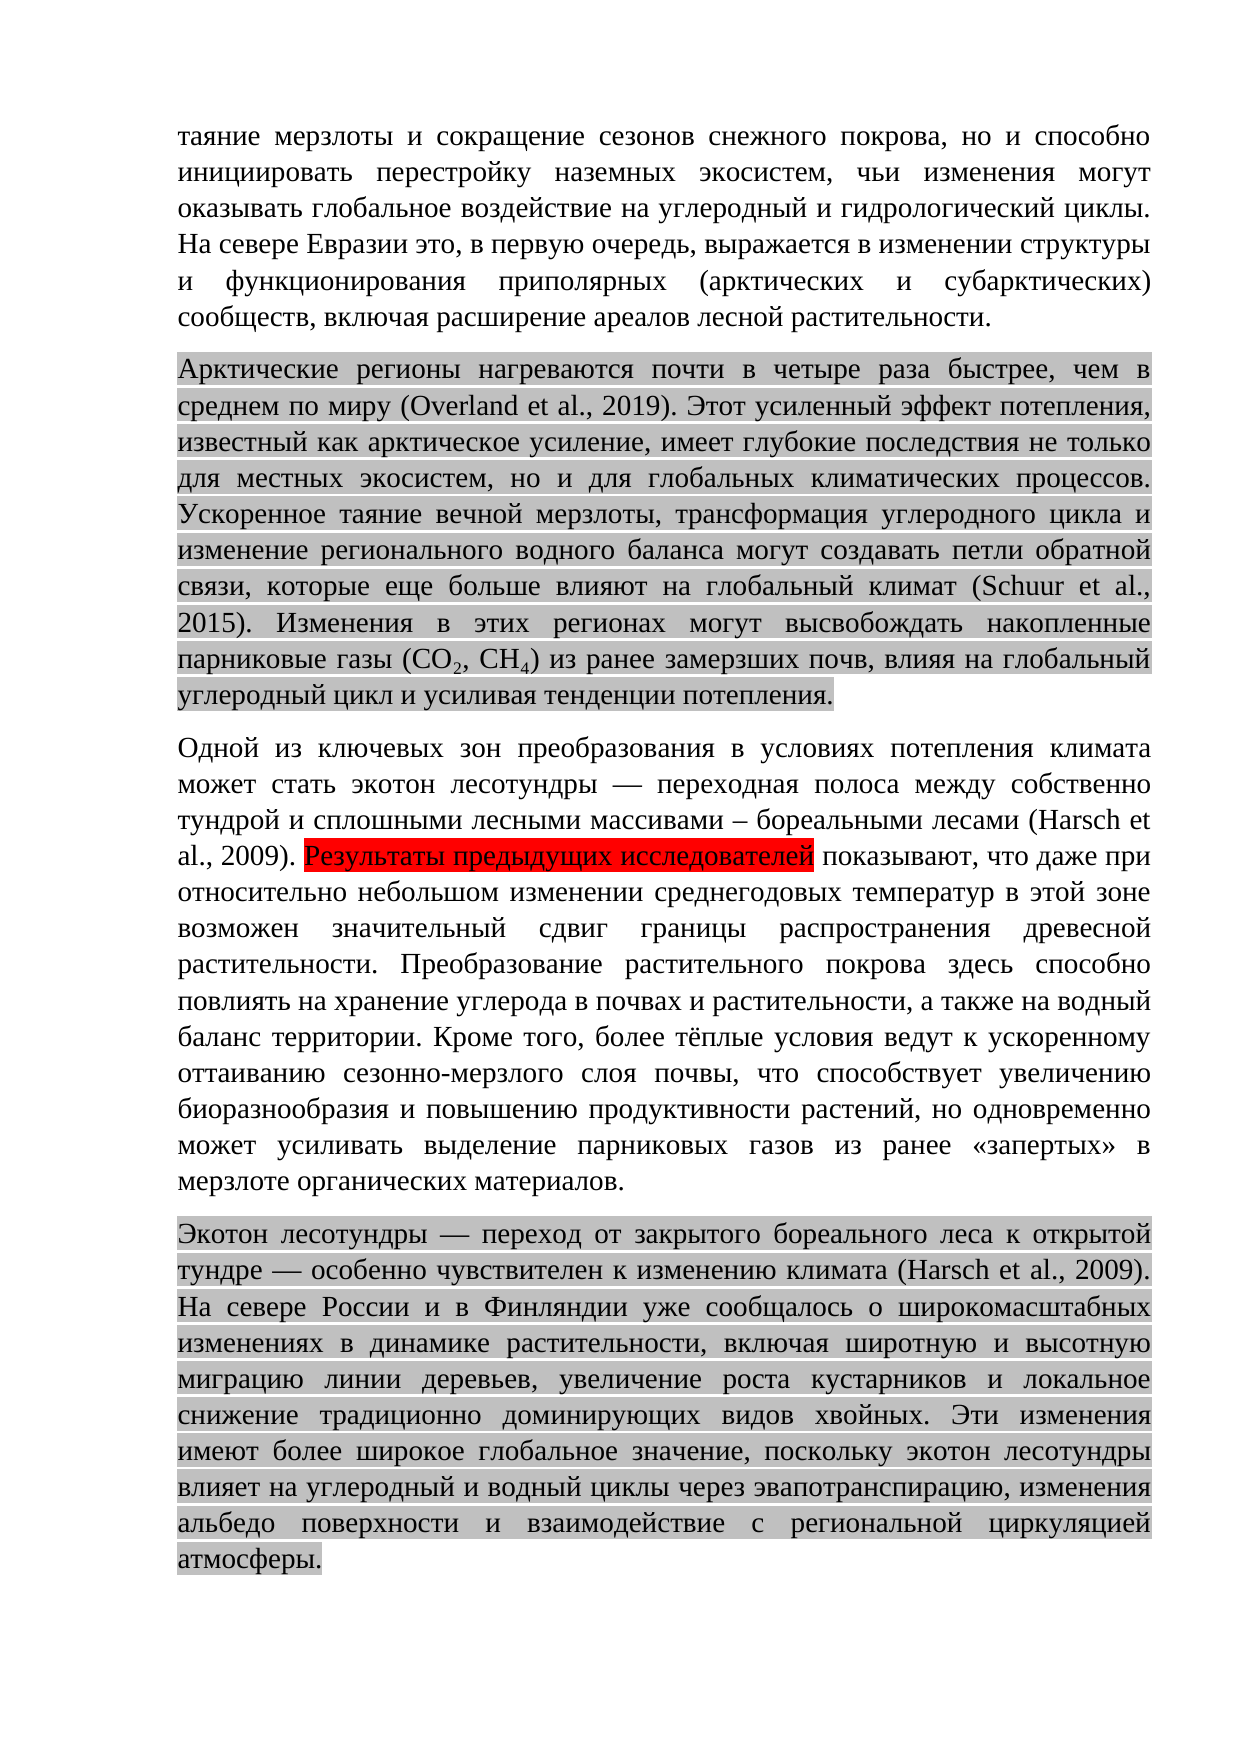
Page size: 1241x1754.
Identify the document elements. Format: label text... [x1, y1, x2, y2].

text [177, 118, 1152, 332]
text Одной из ключевых зон преобразования в условиях потепления климата может стать экотон лесотундры — переходная полоса между собственно тундрой и сплошными лесными массивами – бореальными лесами (Harsch et al., 2009). Результаты предыдущих исследователей показывают, что даже при относительно небольшом изменении среднегодовых температур в этой зоне возможен значительный сдвиг границы распространения древесной растительности. Преобразование растительного покрова здесь способно повлиять на хранение углерода в почвах и растительности, а также на водный баланс территории. Кроме того, более тёплые условия ведут к ускоренному оттаиванию сезонно-мерзлого слоя почвы, что способствует увеличению биоразнообразия и повышению продуктивности растений, но одновременно может усиливать выделение парниковых газов из ранее «запертых» в мерзлоте органических материалов. [177, 730, 1152, 1197]
